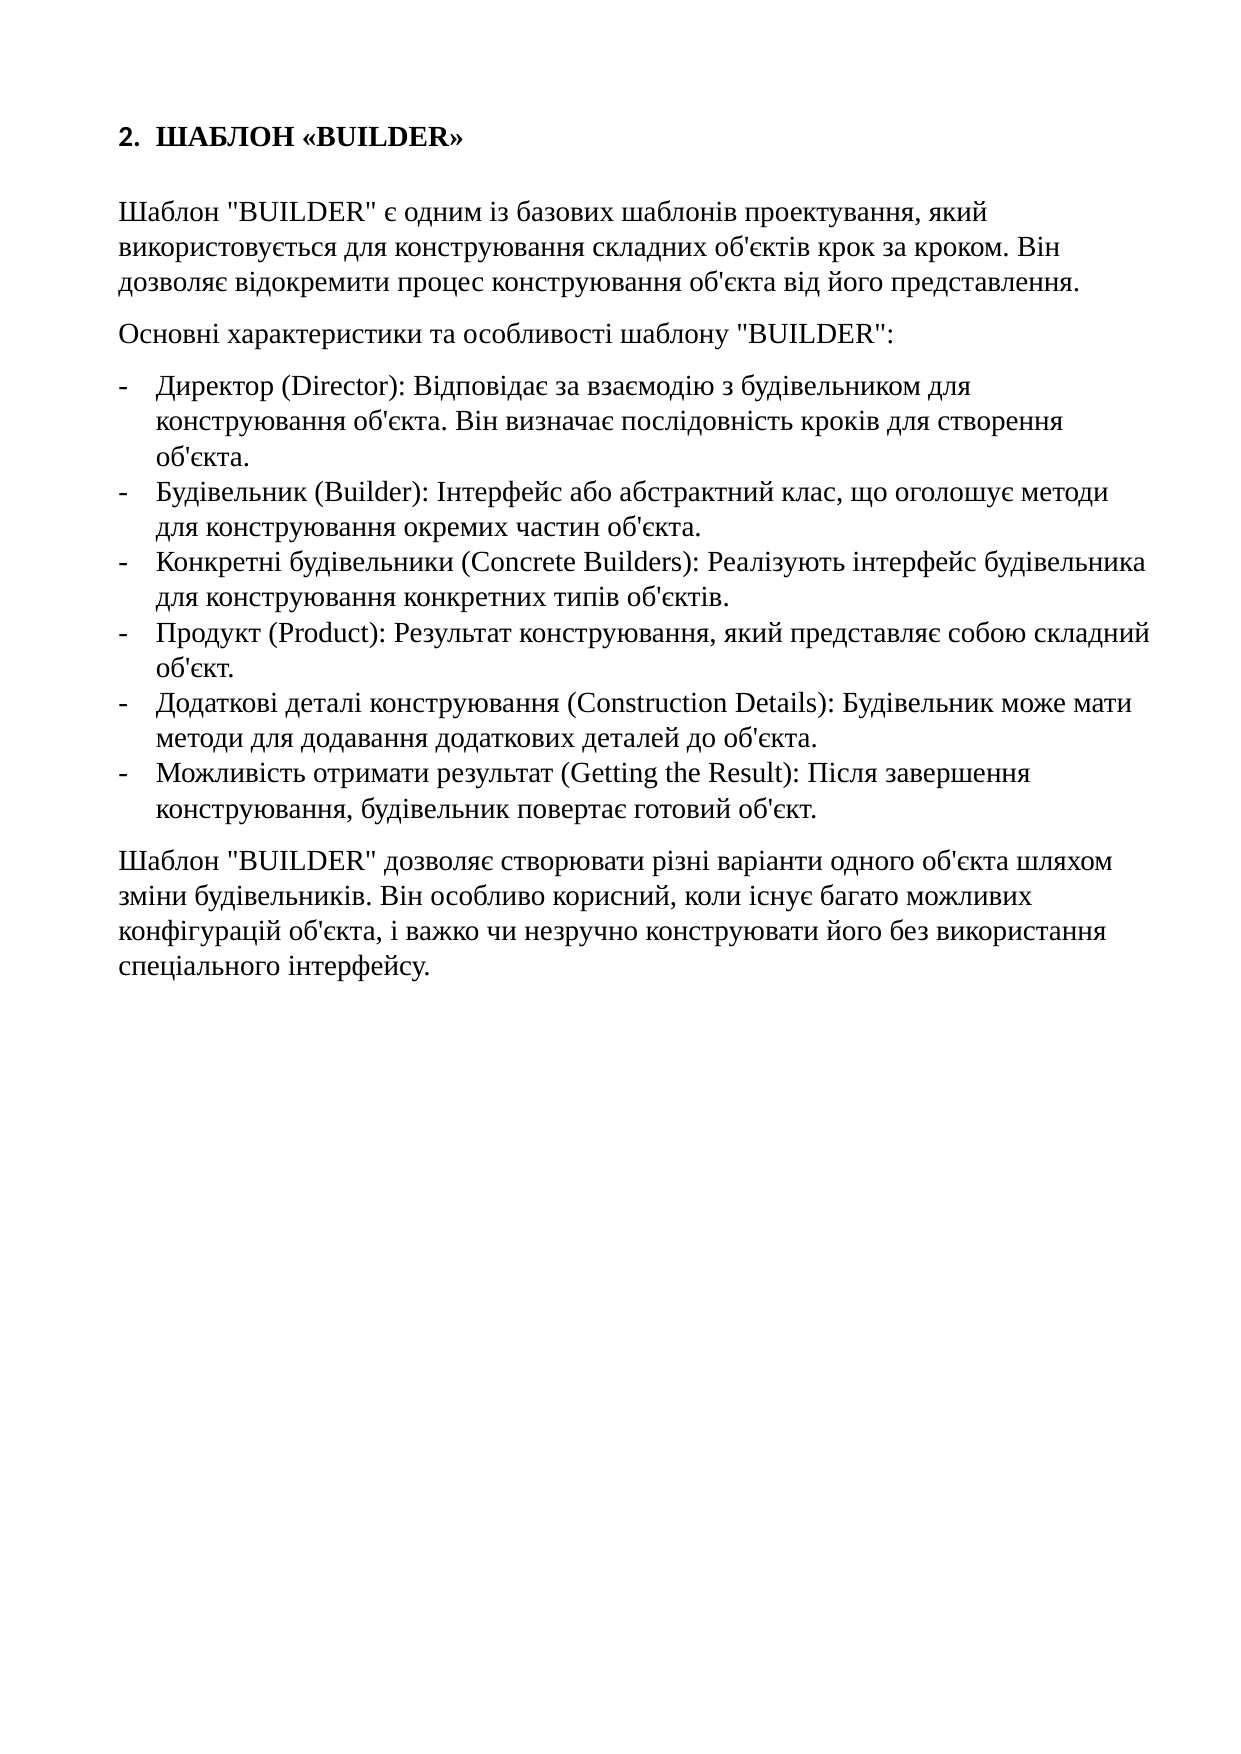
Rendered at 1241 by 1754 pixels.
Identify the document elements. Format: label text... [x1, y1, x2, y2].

list ШАБЛОН «BUILDER» [177, 118, 1152, 154]
list Можливість отримати результат (Getting the Result): Після завершення конструювання, будівельник повертає готовий об'єкт. [118, 756, 1152, 824]
list Додаткові деталі конструювання (Construction Details): Будівельник може мати методи для додавання додаткових деталей до об'єкта. [118, 685, 1152, 754]
list Директор (Director): Відповідає за взаємодію з будівельником для конструювання об'єкта. Він визначає послідовність кроків для створення об'єкта. [118, 368, 1152, 472]
text Основні характеристики та особливості шаблону "BUILDER": [118, 316, 1152, 350]
list Конкретні будівельники (Concrete Builders): Реалізують інтерфейс будівельника для конструювання конкретних типів об'єктів. [118, 544, 1152, 613]
list Будівельник (Builder): Інтерфейс або абстрактний клас, що оголошує методи для конструювання окремих частин об'єкта. [118, 474, 1152, 543]
text Шаблон "BUILDER" дозволяє створювати різні варіанти одного об'єкта шляхом зміни будівельників. Він особливо корисний, коли існує багато можливих конфігурацій об'єкта, і важко чи незручно конструювати його без використання спеціального інтерфейсу. [118, 843, 1152, 982]
text Шаблон "BUILDER" є одним із базових шаблонів проектування, який використовується для конструювання складних об'єктів крок за кроком. Він дозволяє відокремити процес конструювання об'єкта від його представлення. [118, 194, 1152, 298]
list Продукт (Product): Результат конструювання, який представляє собою складний об'єкт. [118, 615, 1152, 683]
